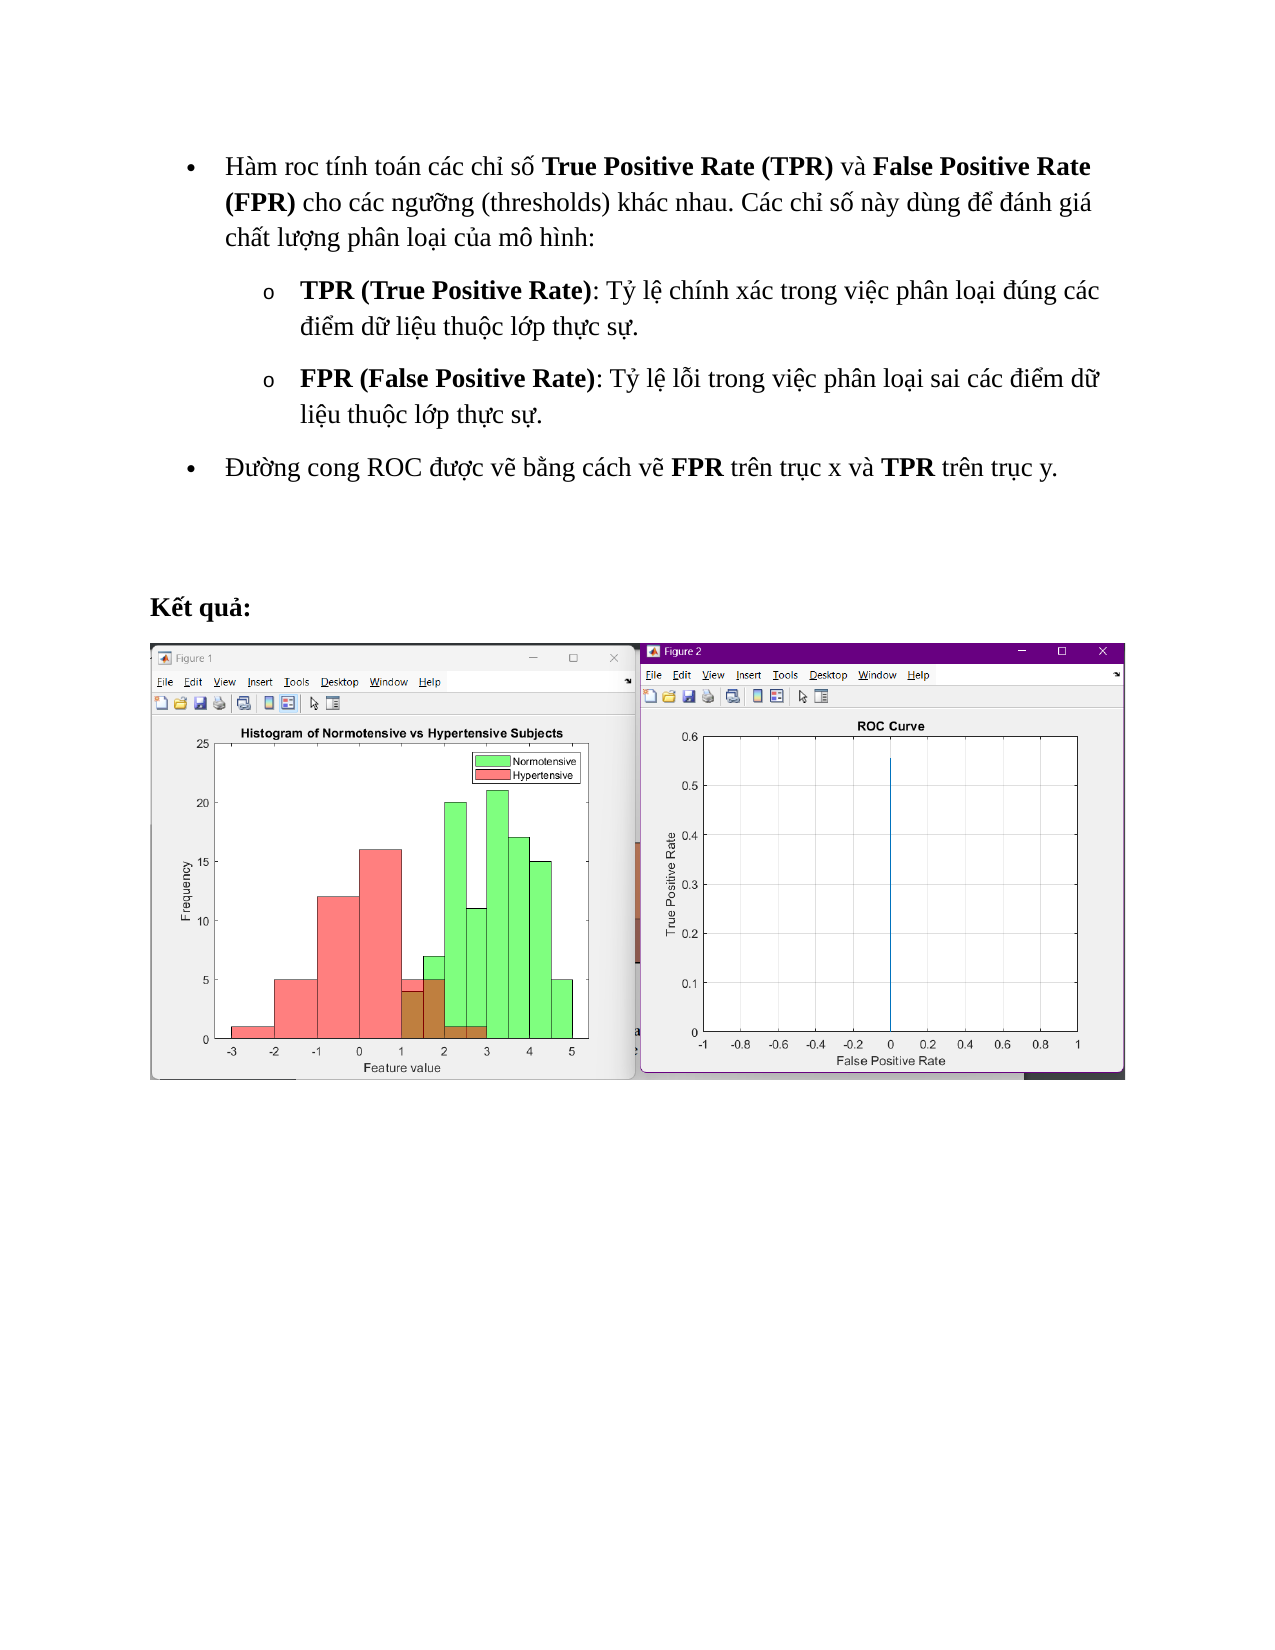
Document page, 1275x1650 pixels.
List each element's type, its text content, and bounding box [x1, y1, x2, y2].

list FPR (False Positive Rate): Tỷ lệ lỗi trong việc phân loại sai các điểm dữ liệu thuộc lớp thực sự. [262, 362, 1125, 430]
list TPR (True Positive Rate): Tỷ lệ chính xác trong việc phân loại đúng các điểm dữ liệu thuộc lớp thực sự. [262, 274, 1125, 341]
picture [150, 643, 1125, 1080]
text Kết quả: [150, 556, 1125, 623]
list Hàm roc tính toán các chỉ số True Positive Rate (TPR) và False Positive Rate (FPR) cho các ngưỡng (thresholds) khác nhau. Các chỉ số này dùng để đánh giá chất lượng phân loại của mô hình: [187, 150, 1125, 253]
list Đường cong ROC được vẽ bằng cách vẽ FPR trên trục x và TPR trên trục y. [187, 451, 1125, 482]
